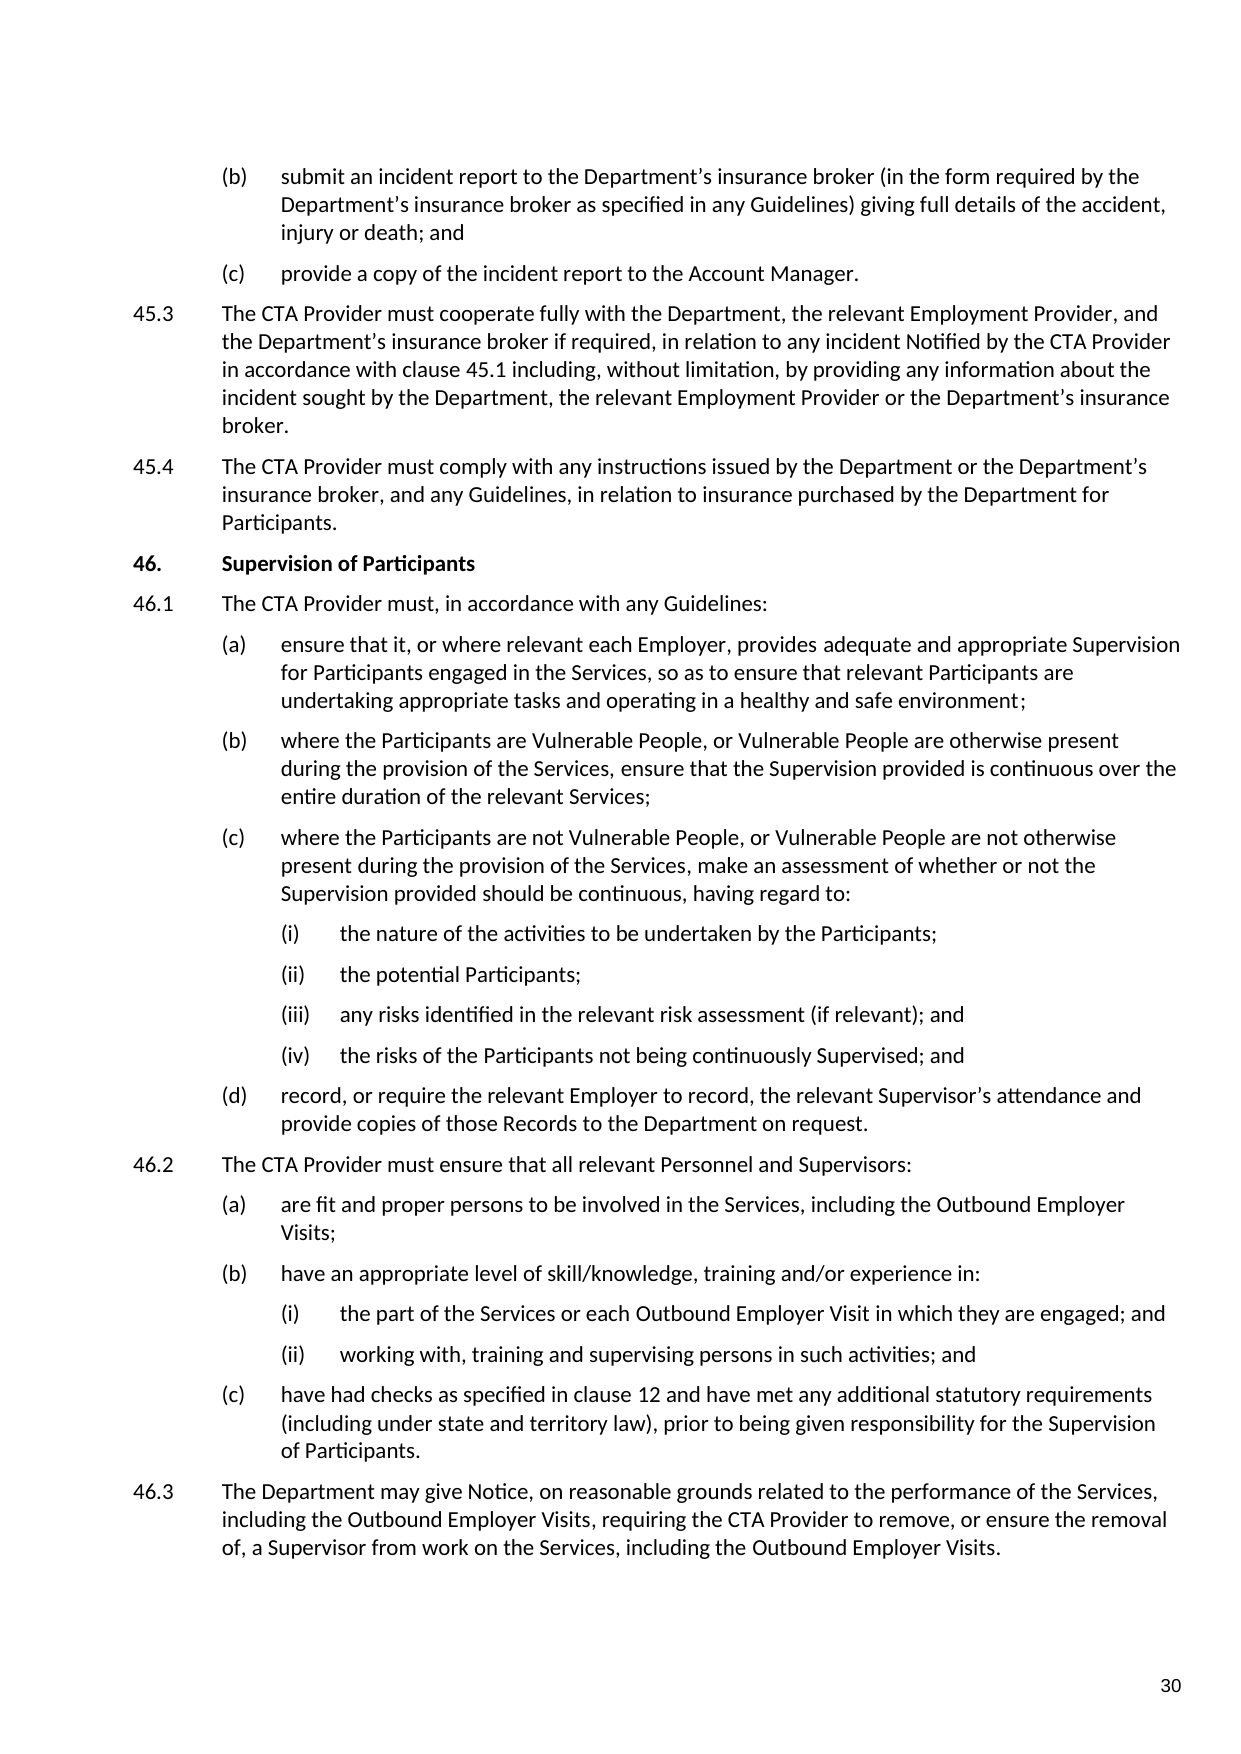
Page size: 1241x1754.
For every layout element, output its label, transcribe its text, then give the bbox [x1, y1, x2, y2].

subtitle ensure that it, or where relevant each Employer, provides adequate and appropriate Supervision for Participants engaged in the Services, so as to ensure that relevant Participants are undertaking appropriate tasks and operating in a healthy and safe environment; [221, 630, 1181, 714]
subtitle where the Participants are not Vulnerable People, or Vulnerable People are not otherwise present during the provision of the Services, make an assessment of whether or not the Supervision provided should be continuous, having regard to: [221, 823, 1181, 907]
subtitle The CTA Provider must ensure that all relevant Personnel and Supervisors: [133, 1150, 1181, 1178]
subtitle submit an incident report to the Department’s insurance broker (in the form required by the Department’s insurance broker as specified in any Guidelines) giving full details of the accident, injury or death; and [221, 162, 1181, 246]
subtitle The Department may give Notice, on reasonable grounds related to the performance of the Services, including the Outbound Employer Visits, requiring the CTA Provider to remove, or ensure the removal of, a Supervisor from work on the Services, including the Outbound Employer Visits. [133, 1477, 1181, 1561]
subtitle The CTA Provider must comply with any instructions issued by the Department or the Department’s insurance broker, and any Guidelines, in relation to insurance purchased by the Department for Participants. [133, 452, 1181, 536]
subtitle any risks identified in the relevant risk assessment (if relevant); and [281, 1000, 1181, 1028]
subtitle where the Participants are Vulnerable People, or Vulnerable People are otherwise present during the provision of the Services, ensure that the Supervision provided is continuous over the entire duration of the relevant Services; [221, 726, 1181, 810]
subtitle provide a copy of the incident report to the Account Manager. [221, 259, 1181, 287]
subtitle working with, training and supervising persons in such activities; and [281, 1340, 1181, 1368]
subtitle The CTA Provider must, in accordance with any Guidelines: [133, 589, 1181, 617]
subtitle are fit and proper persons to be involved in the Services, including the Outbound Employer Visits; [221, 1191, 1181, 1247]
subtitle have an appropriate level of skill/knowledge, training and/or experience in: [221, 1259, 1181, 1287]
subtitle the nature of the activities to be undertaken by the Participants; [281, 919, 1181, 947]
subtitle The CTA Provider must cooperate fully with the Department, the relevant Employment Provider, and the Department’s insurance broker if required, in relation to any incident Notified by the CTA Provider in accordance with clause 45.1 including, without limitation, by providing any information about the incident sought by the Department, the relevant Employment Provider or the Department’s insurance broker. [133, 299, 1181, 439]
subtitle record, or require the relevant Employer to record, the relevant Supervisor’s attendance and provide copies of those Records to the Department on request. [221, 1081, 1181, 1137]
subtitle the part of the Services or each Outbound Employer Visit in which they are engaged; and [281, 1299, 1181, 1328]
subtitle the risks of the Participants not being continuously Supervised; and [281, 1041, 1181, 1069]
subtitle have had checks as specified in clause 12 and have met any additional statutory requirements (including under state and territory law), prior to being given responsibility for the Supervision of Participants. [221, 1381, 1181, 1465]
subtitle the potential Participants; [281, 960, 1181, 988]
subtitle Supervision of Participants [133, 549, 1181, 577]
